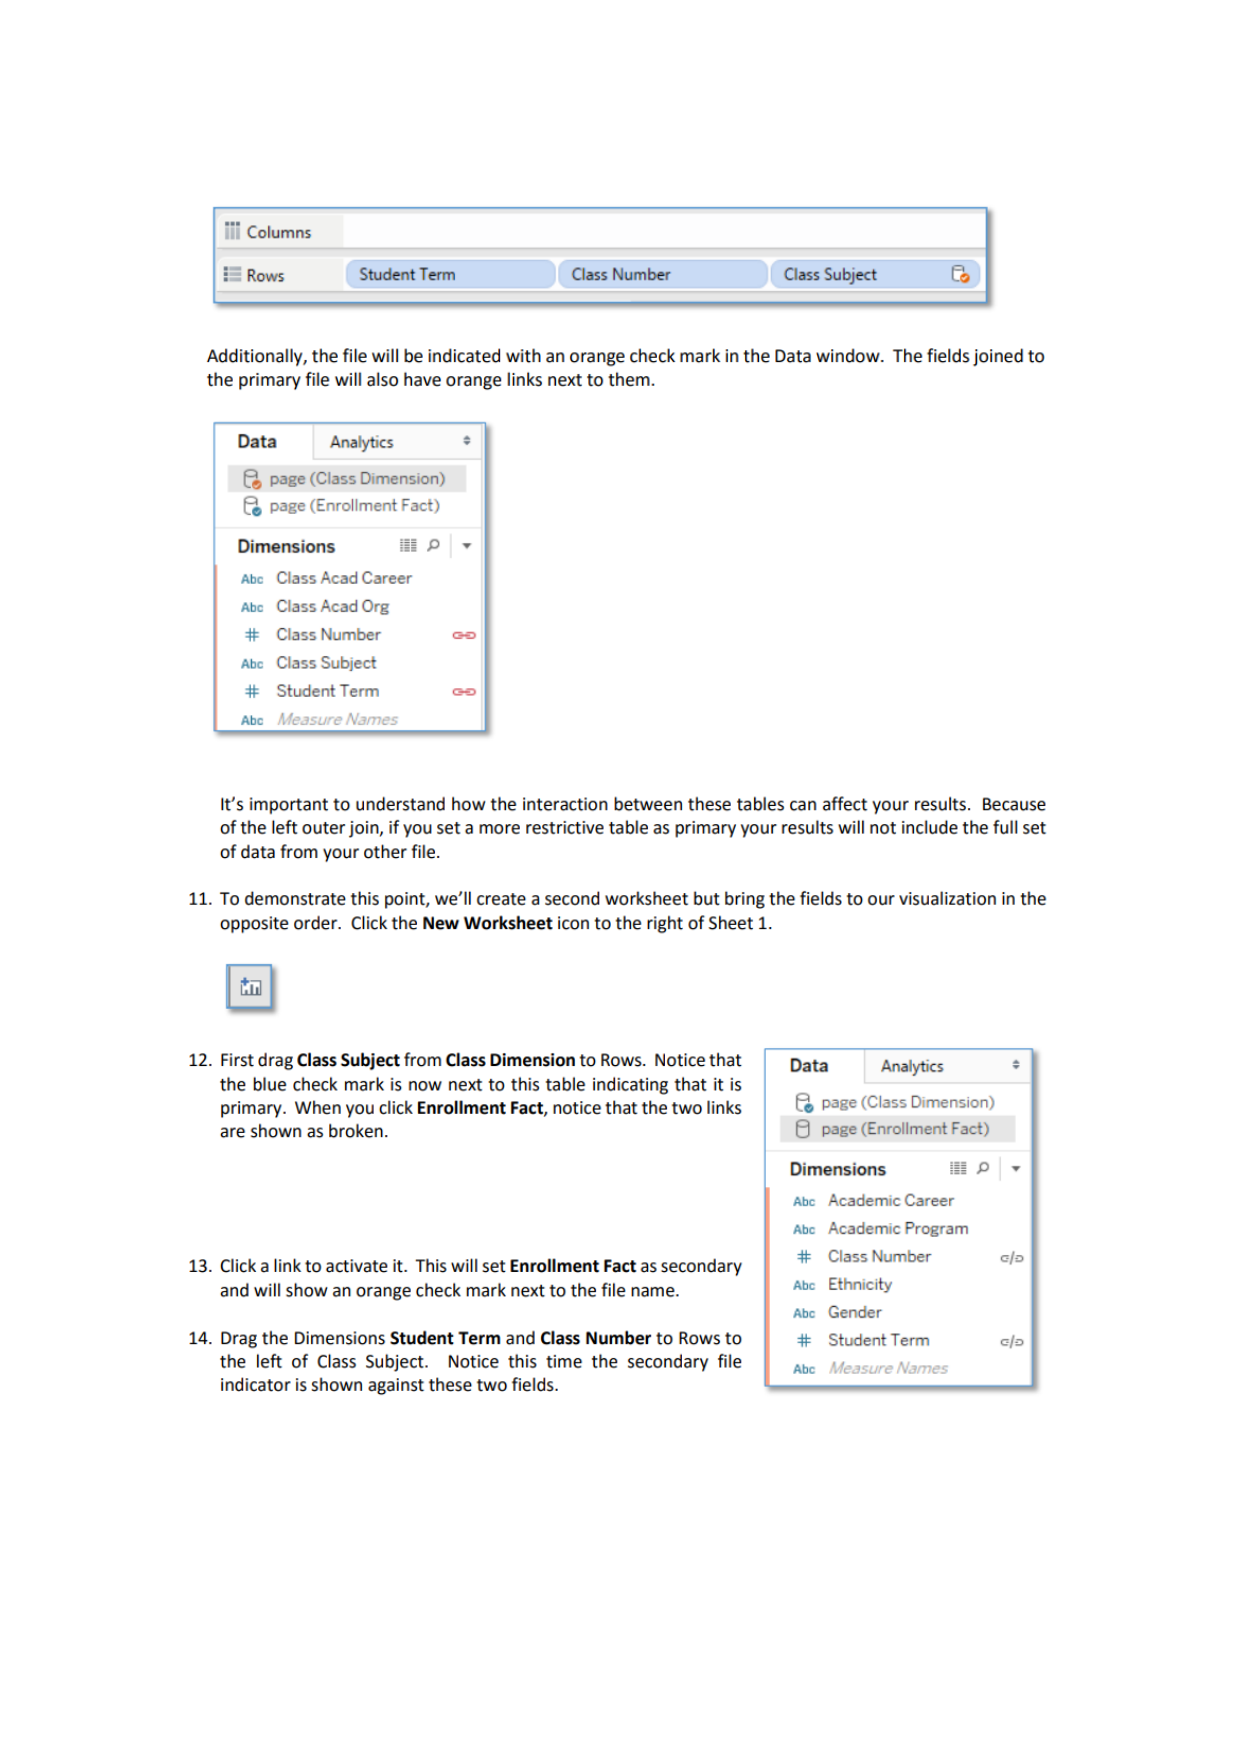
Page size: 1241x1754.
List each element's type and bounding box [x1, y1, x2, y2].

picture [150, 772, 1091, 1410]
picture [150, 150, 1091, 754]
